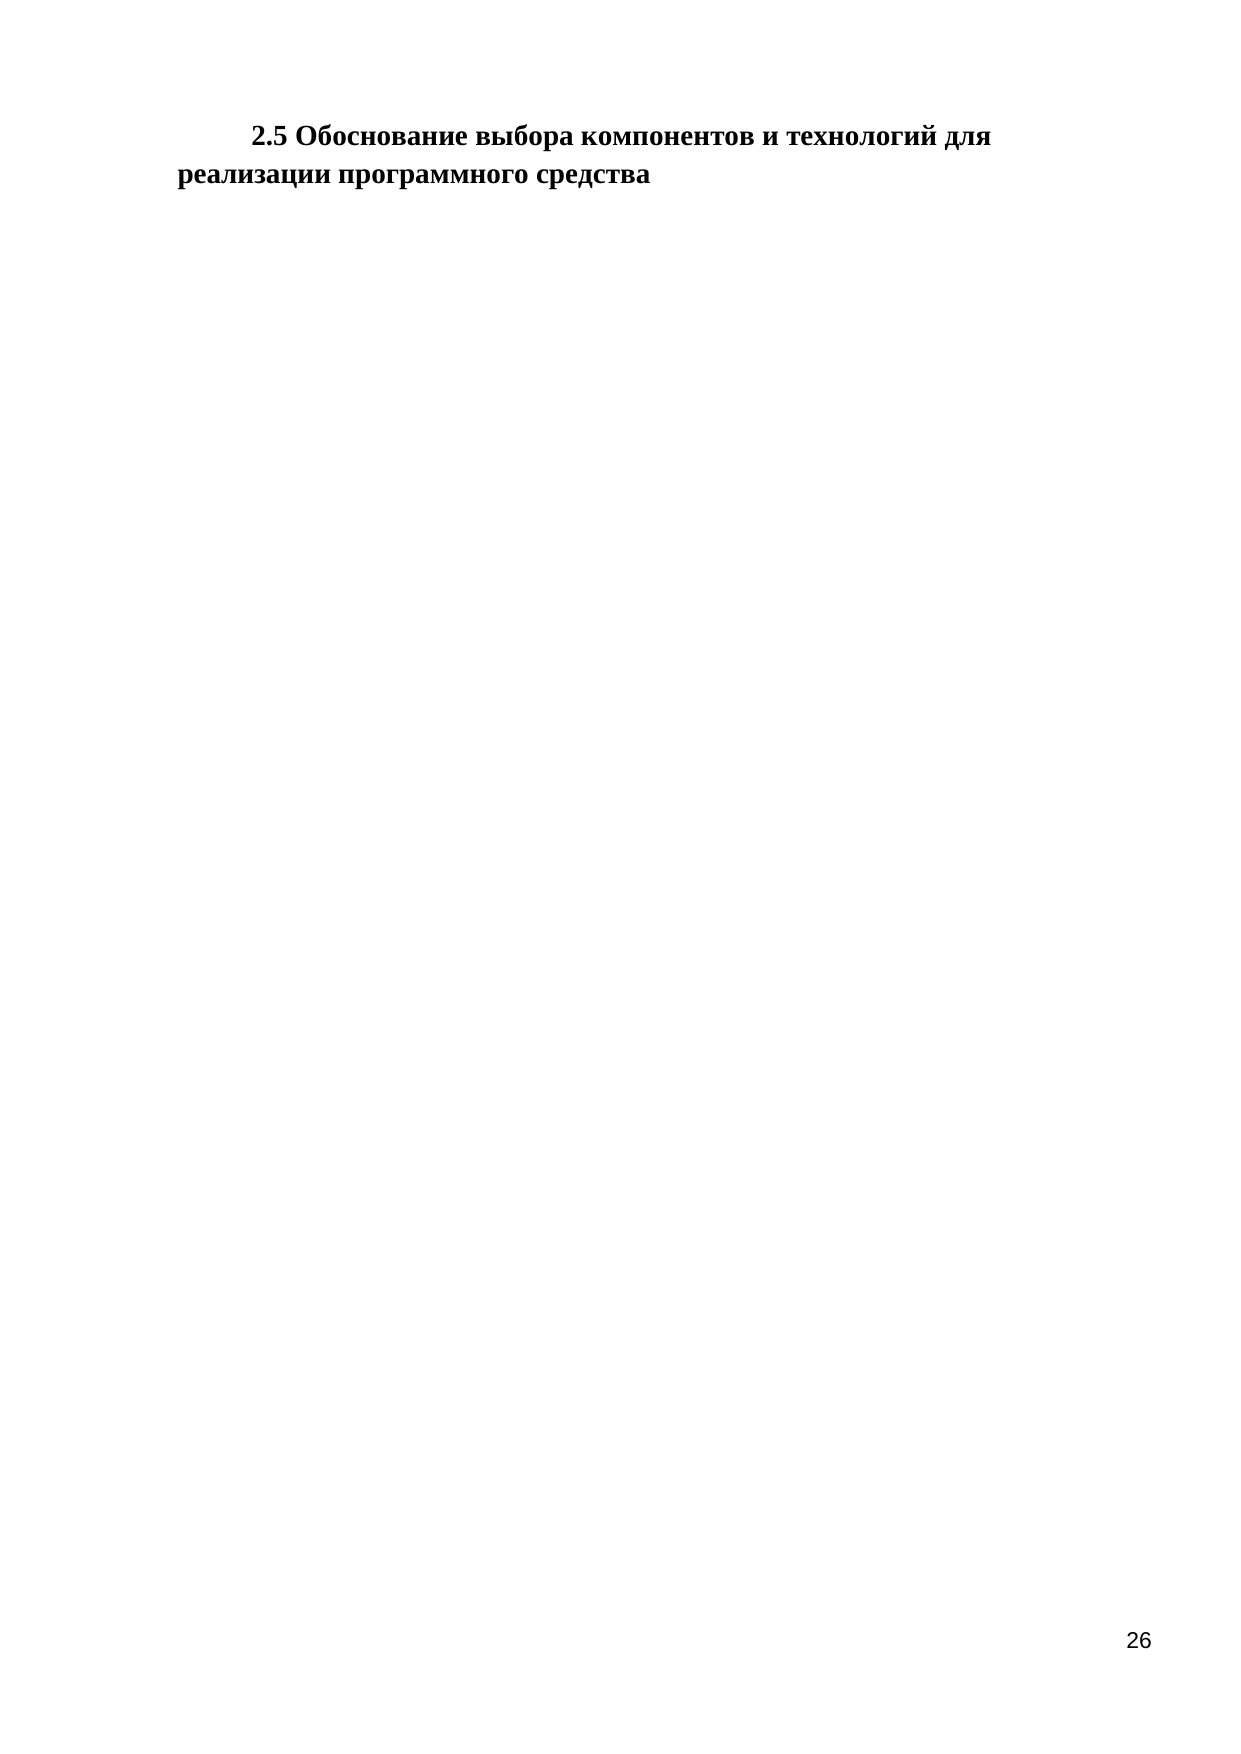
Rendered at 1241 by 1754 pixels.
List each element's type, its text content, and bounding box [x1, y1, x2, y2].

subtitle 2.5 Обоснование выбора компонентов и технологий для реализации программного средства [177, 118, 1152, 190]
